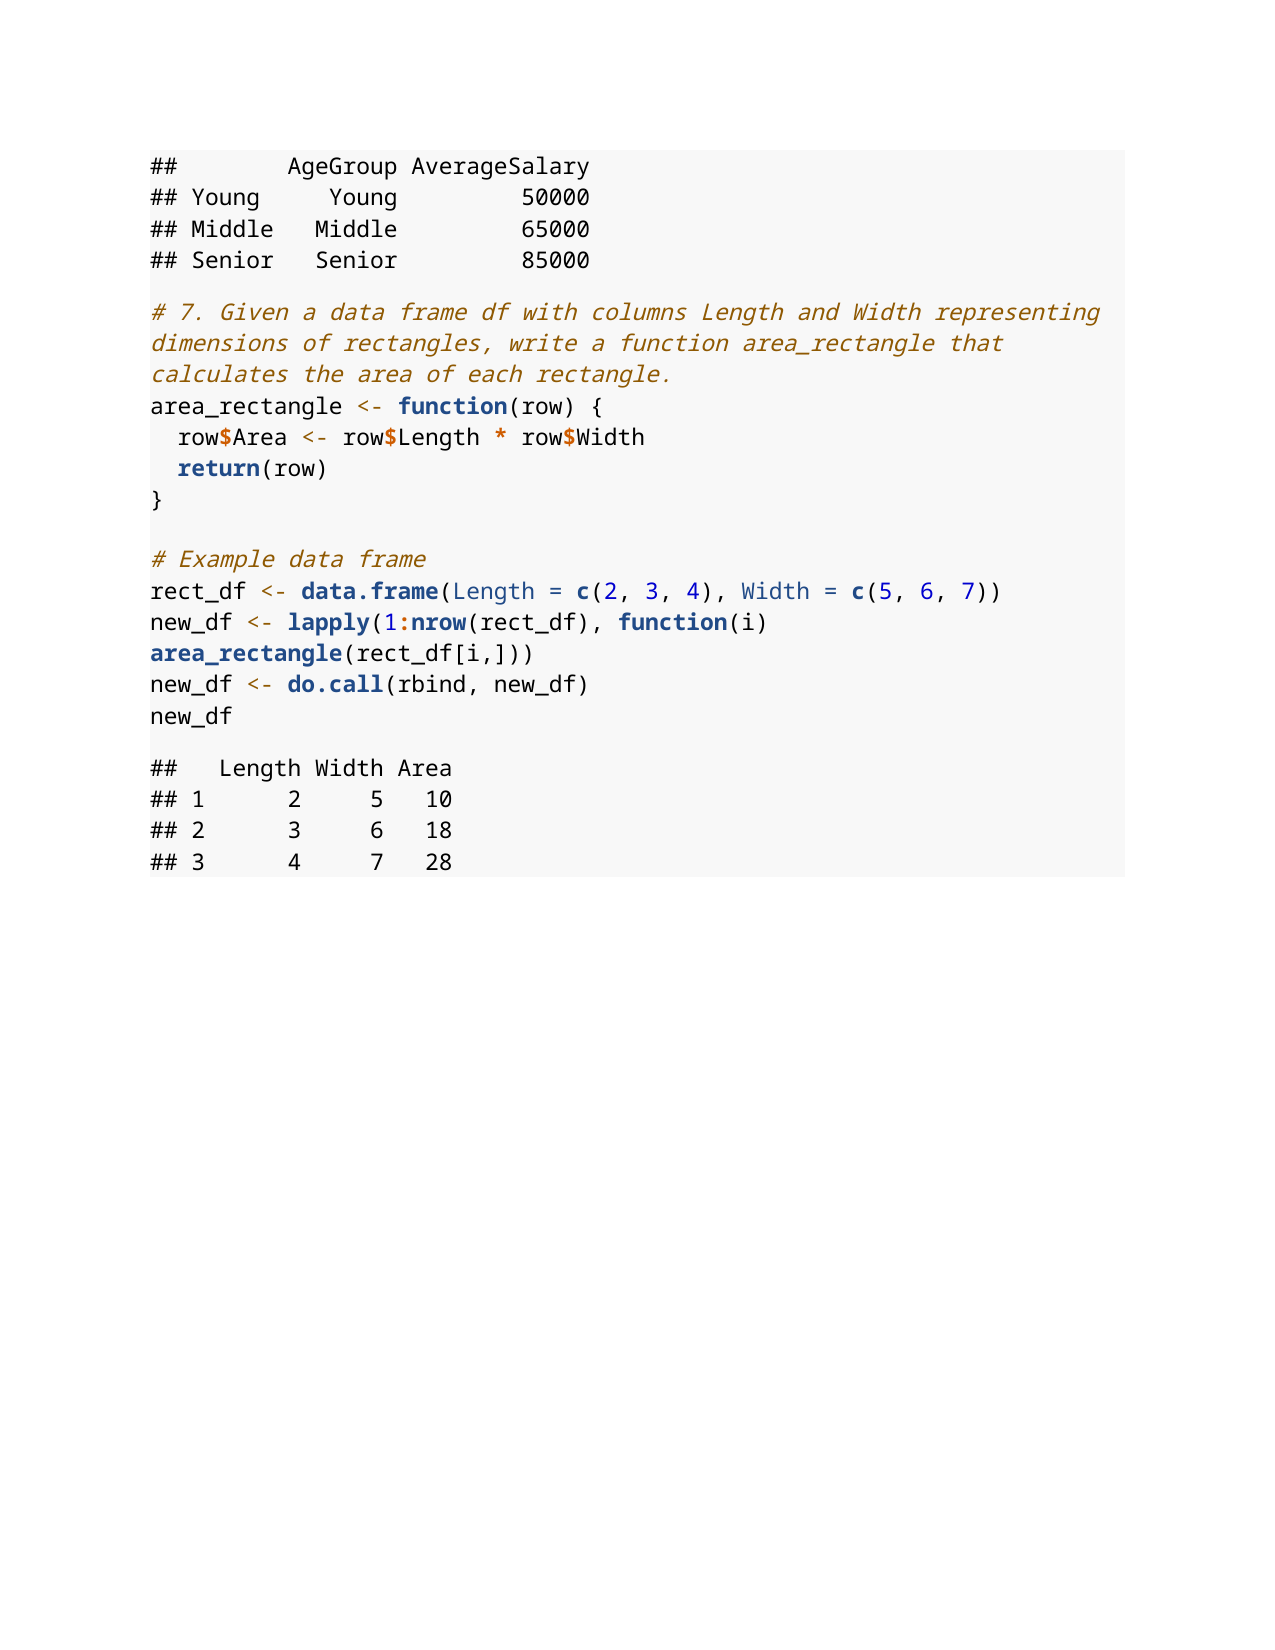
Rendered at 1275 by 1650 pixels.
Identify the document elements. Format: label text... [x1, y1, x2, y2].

text ## Length Width Area ## 1 2 5 10 ## 2 3 6 18 ## 3 4 7 28 [150, 752, 1125, 877]
text ## AgeGroup AverageSalary ## Young Young 50000 ## Middle Middle 65000 ## Senior Senior 85000 [150, 150, 1125, 275]
text # 7. Given a data frame df with columns Length and Width representing dimensions of rectangles, write a function area_rectangle that calculates the area of each rectangle. area_rectangle <- function(row) { row$Area <- row$Length * row$Width return(row) } # Example data frame rect_df <- data.frame(Length = c(2, 3, 4), Width = c(5, 6, 7)) new_df <- lapply(1:nrow(rect_df), function(i) area_rectangle(rect_df[i,])) new_df <- do.call(rbind, new_df) new_df [150, 296, 1125, 731]
